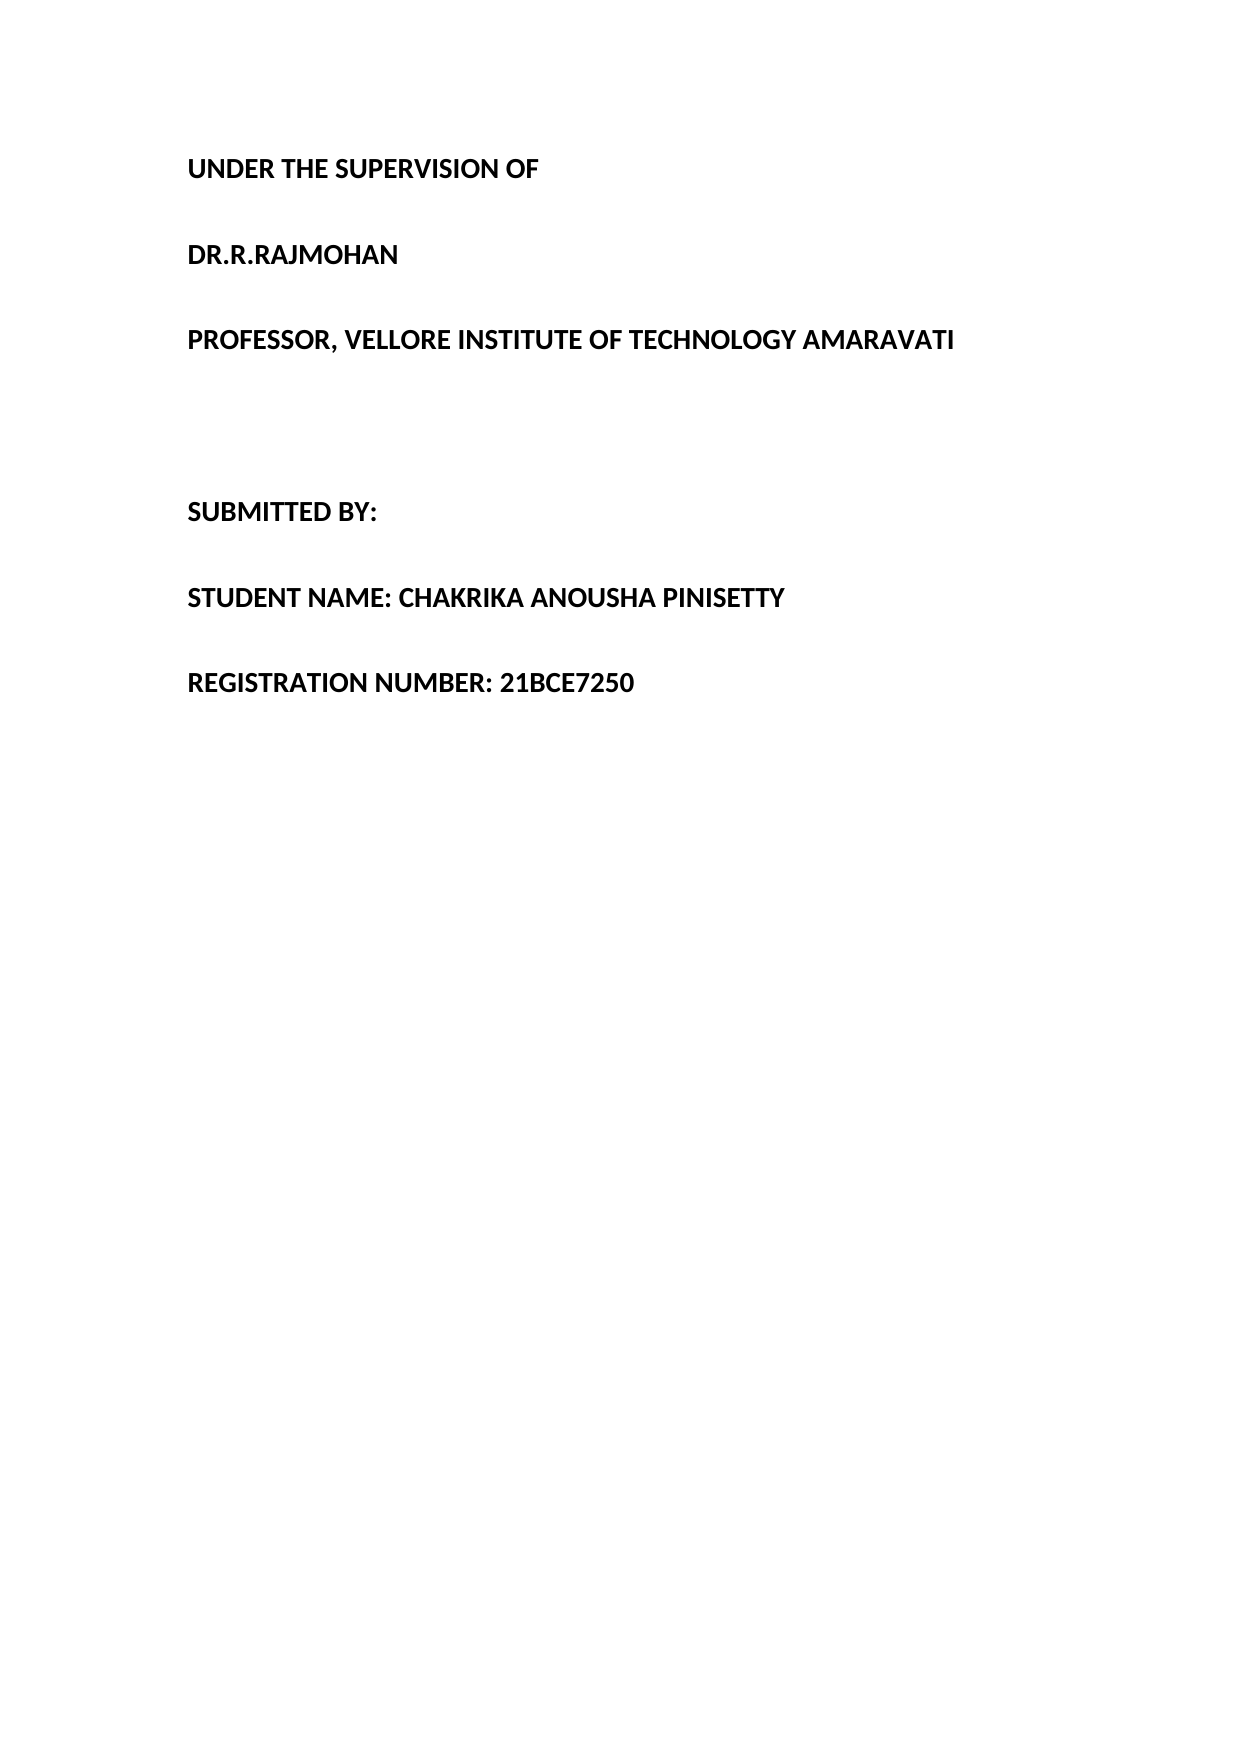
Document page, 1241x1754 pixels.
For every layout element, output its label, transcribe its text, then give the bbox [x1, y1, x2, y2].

subtitle SUBMITTED BY: [187, 493, 1053, 528]
subtitle PROFESSOR, VELLORE INSTITUTE OF TECHNOLOGY AMARAVATI [187, 321, 1053, 357]
subtitle REGISTRATION NUMBER: 21BCE7250 [187, 664, 1053, 700]
subtitle UNDER THE SUPERVISION OF [187, 150, 1053, 186]
subtitle DR.R.RAJMOHAN [187, 236, 1053, 271]
subtitle STUDENT NAME: CHAKRIKA ANOUSHA PINISETTY [187, 579, 1053, 614]
